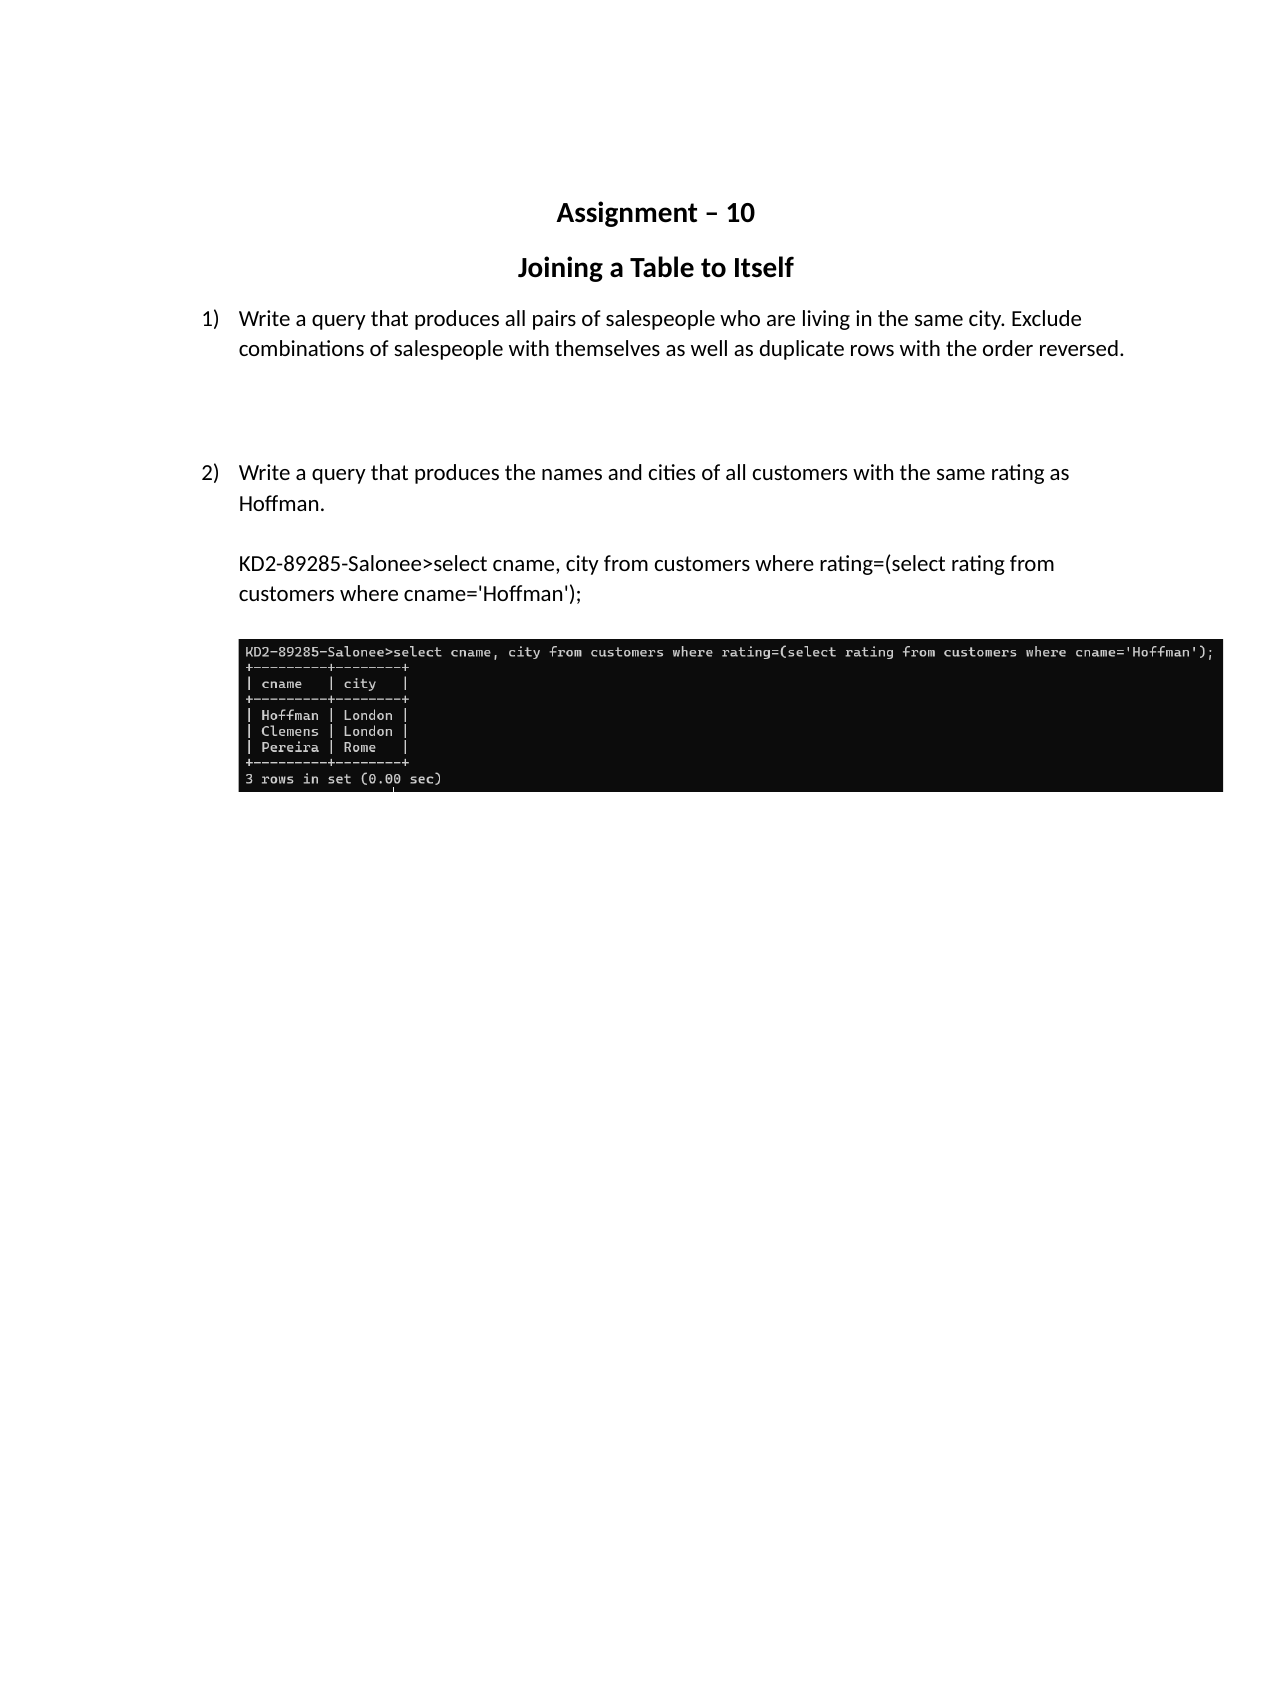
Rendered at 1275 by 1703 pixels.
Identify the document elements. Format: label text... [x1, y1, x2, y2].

list KD2-89285-Salonee>select cname, city from customers where rating=(select rating from customers where cname='Hoffman'); [238, 549, 1148, 607]
list Write a query that produces the names and cities of all customers with the same rating as Hoffman. [201, 458, 1148, 517]
picture [238, 639, 1224, 792]
list Write a query that produces all pairs of salespeople who are living in the same city. Exclude combinations of salespeople with themselves as well as duplicate rows with the order reversed. [201, 304, 1148, 363]
text Assignment – 10 [163, 194, 1148, 230]
text Joining a Table to Itself [163, 249, 1148, 285]
